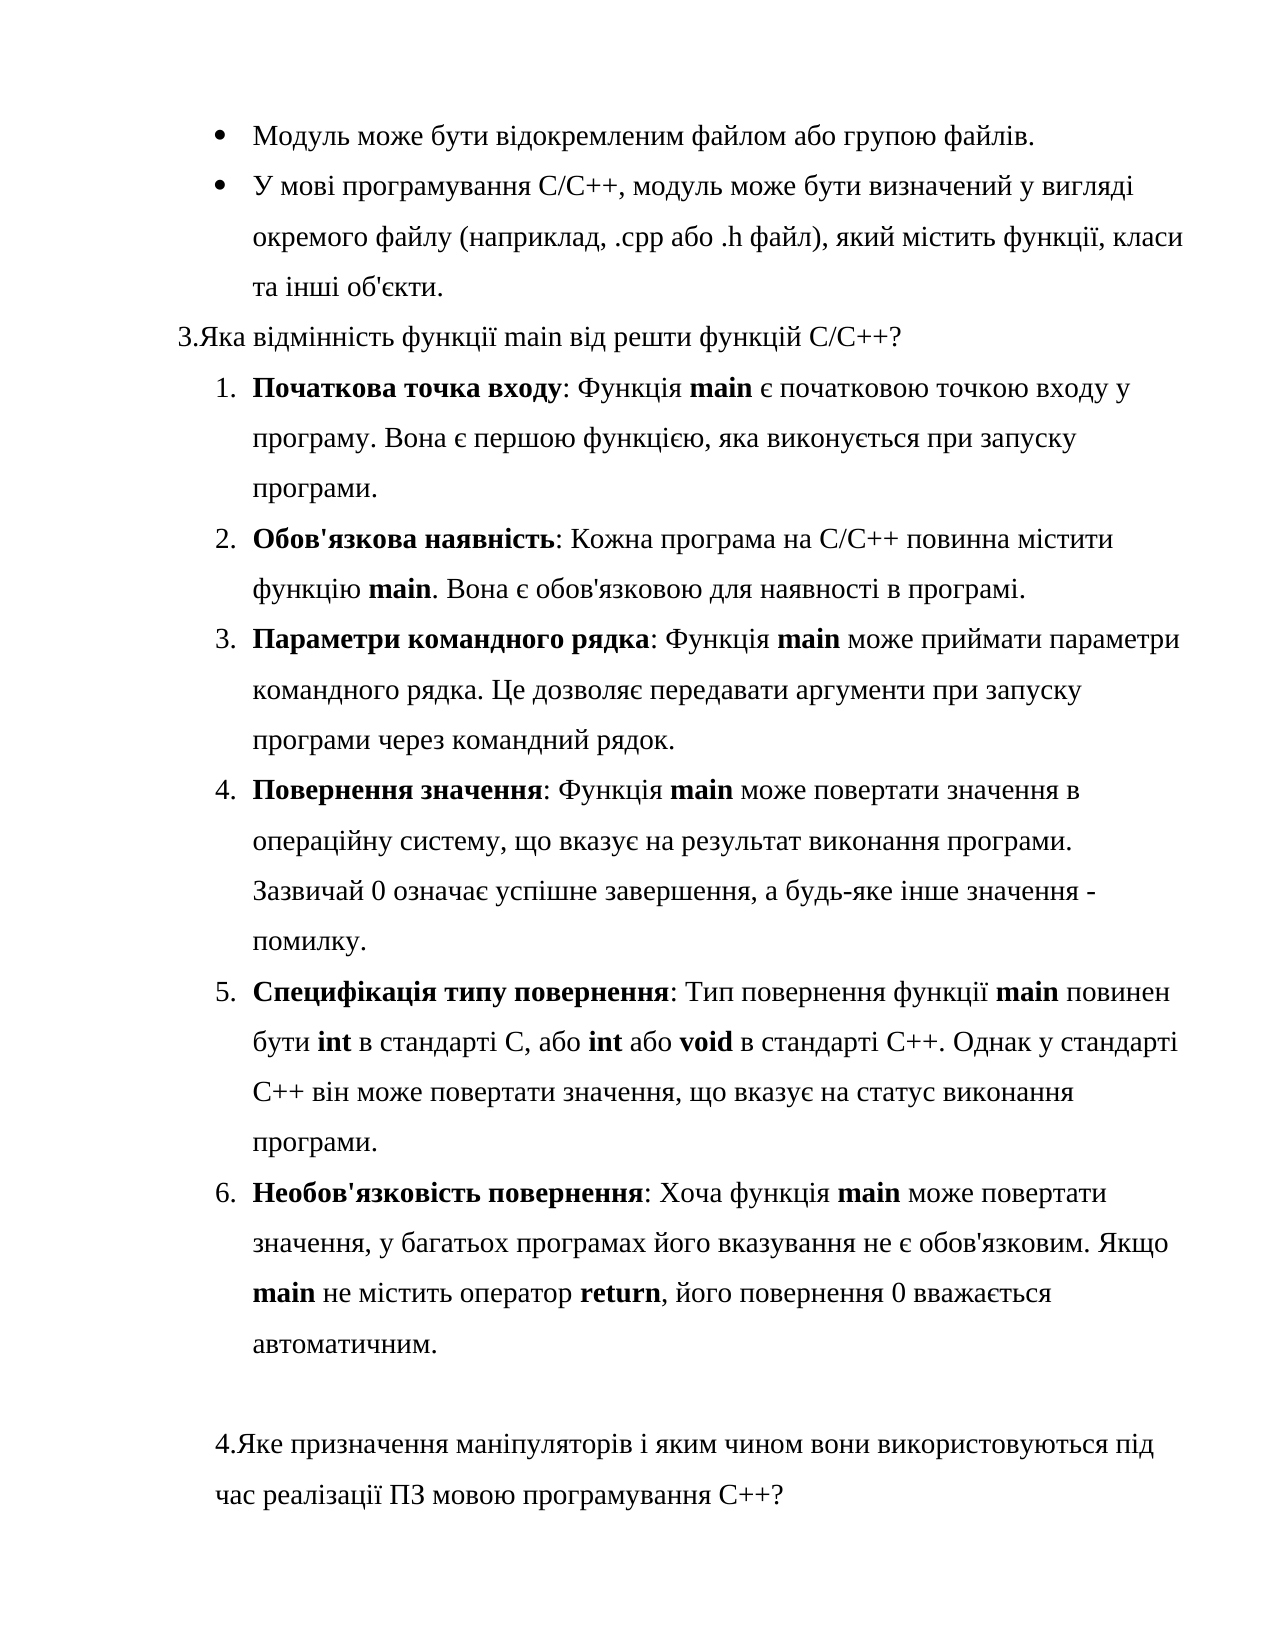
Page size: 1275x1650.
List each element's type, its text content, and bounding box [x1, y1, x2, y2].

list Параметри командного рядка: Функція main може приймати параметри командного рядка. Це дозволяє передавати аргументи при запуску програми через командний рядок. [215, 621, 1186, 756]
list Необов'язковість повернення: Хоча функція main може повертати значення, у багатьох програмах його вказування не є обов'язковим. Якщо main не містить оператор return, його повернення 0 вважається автоматичним. [215, 1175, 1186, 1359]
list Початкова точка входу: Функція main є початковою точкою входу у програму. Вона є першою функцією, яка виконується при запуску програми. [215, 370, 1186, 504]
list У мові програмування C/C++, модуль може бути визначений у вигляді окремого файлу (наприклад, .cpp або .h файл), який містить функції, класи та інші об'єкти. [215, 168, 1186, 303]
text 4.Яке призначення маніпуляторів і яким чином вони використовуються під час реалізації ПЗ мовою програмування С++? [215, 1426, 1186, 1510]
list Повернення значення: Функція main може повертати значення в операційну систему, що вказує на результат виконання програми. Зазвичай 0 означає успішне завершення, а будь-яке інше значення - помилку. [215, 772, 1186, 957]
list Специфікація типу повернення: Тип повернення функції main повинен бути int в стандарті C, або int або void в стандарті C++. Однак у стандарті C++ він може повертати значення, що вказує на статус виконання програми. [215, 974, 1186, 1158]
text 3.Яка відмінність функції main від решти функцій С/С++? [177, 319, 1186, 353]
list Модуль може бути відокремленим файлом або групою файлів. [215, 118, 1186, 152]
list Обов'язкова наявність: Кожна програма на C/C++ повинна містити функцію main. Вона є обов'язковою для наявності в програмі. [215, 521, 1186, 605]
